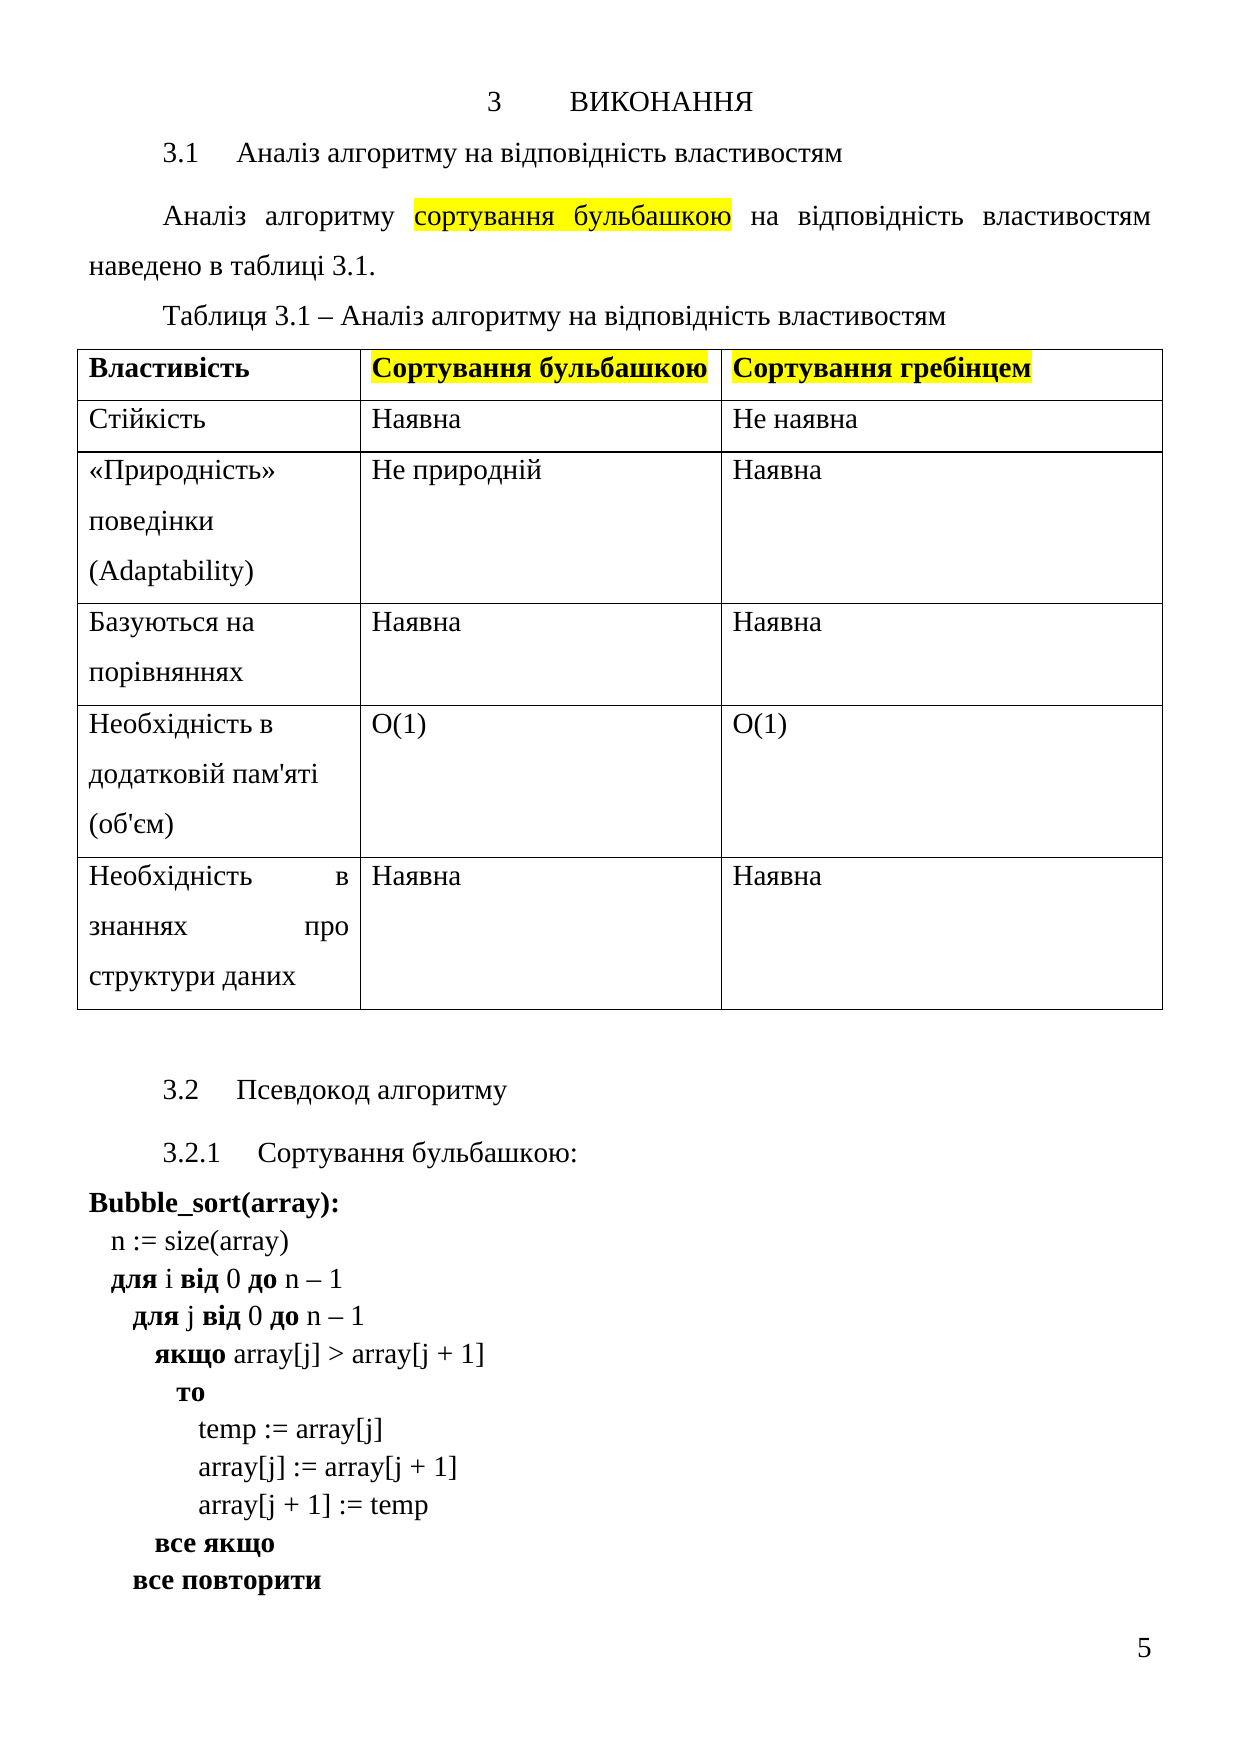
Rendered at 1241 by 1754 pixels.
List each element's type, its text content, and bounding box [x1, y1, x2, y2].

text Таблиця 3.1 – Аналіз алгоритму на відповідність властивостям [89, 298, 1152, 332]
subtitle Виконання [89, 84, 1152, 118]
text все повторити [89, 1562, 1152, 1596]
table_cell Не наявна [722, 401, 1162, 451]
table_header Сортування бульбашкою [361, 350, 721, 400]
table_header Властивість [78, 350, 360, 400]
text Аналіз алгоритму сортування бульбашкою на відповідність властивостям наведено в таблиці 3.1. [89, 198, 1152, 282]
table_cell Необхідність в знаннях про структури даних [78, 858, 360, 1008]
subtitle Псевдокод алгоритму [89, 1072, 1152, 1106]
subtitle Аналіз алгоритму на відповідність властивостям [89, 135, 1152, 169]
table_cell «Природність» поведінки (Adaptability) [78, 453, 360, 603]
table_header Сортування гребінцем [722, 350, 1162, 400]
table_cell Наявна [722, 858, 1162, 1008]
table_cell Наявна [361, 858, 721, 1008]
text то [89, 1374, 1152, 1407]
table_cell Наявна [361, 604, 721, 705]
text все якщо [89, 1525, 1152, 1558]
table_cell Базуються на порівняннях [78, 604, 360, 705]
table_cell O(1) [722, 706, 1162, 857]
text n := size(array) [89, 1223, 1152, 1257]
table_cell Наявна [722, 453, 1162, 603]
table_cell O(1) [361, 706, 721, 857]
text для j від 0 до n – 1 [89, 1298, 1152, 1332]
text для i від 0 до n – 1 [89, 1261, 1152, 1294]
text якщо array[j] > array[j + 1] [89, 1336, 1152, 1370]
table_cell Необхідність в додатковій пам'яті (об'єм) [78, 706, 360, 857]
table_cell Наявна [361, 401, 721, 451]
text array[j] := array[j + 1] [89, 1449, 1152, 1483]
text array[j + 1] := temp [89, 1487, 1152, 1521]
text 3.2.1 Сортування бульбашкою: [89, 1135, 1152, 1169]
text Bubble_sort(array): [89, 1185, 1152, 1219]
table_cell Стійкість [78, 401, 360, 451]
table_cell Не природній [361, 453, 721, 603]
table_cell Наявна [722, 604, 1162, 705]
text temp := array[j] [89, 1412, 1152, 1445]
